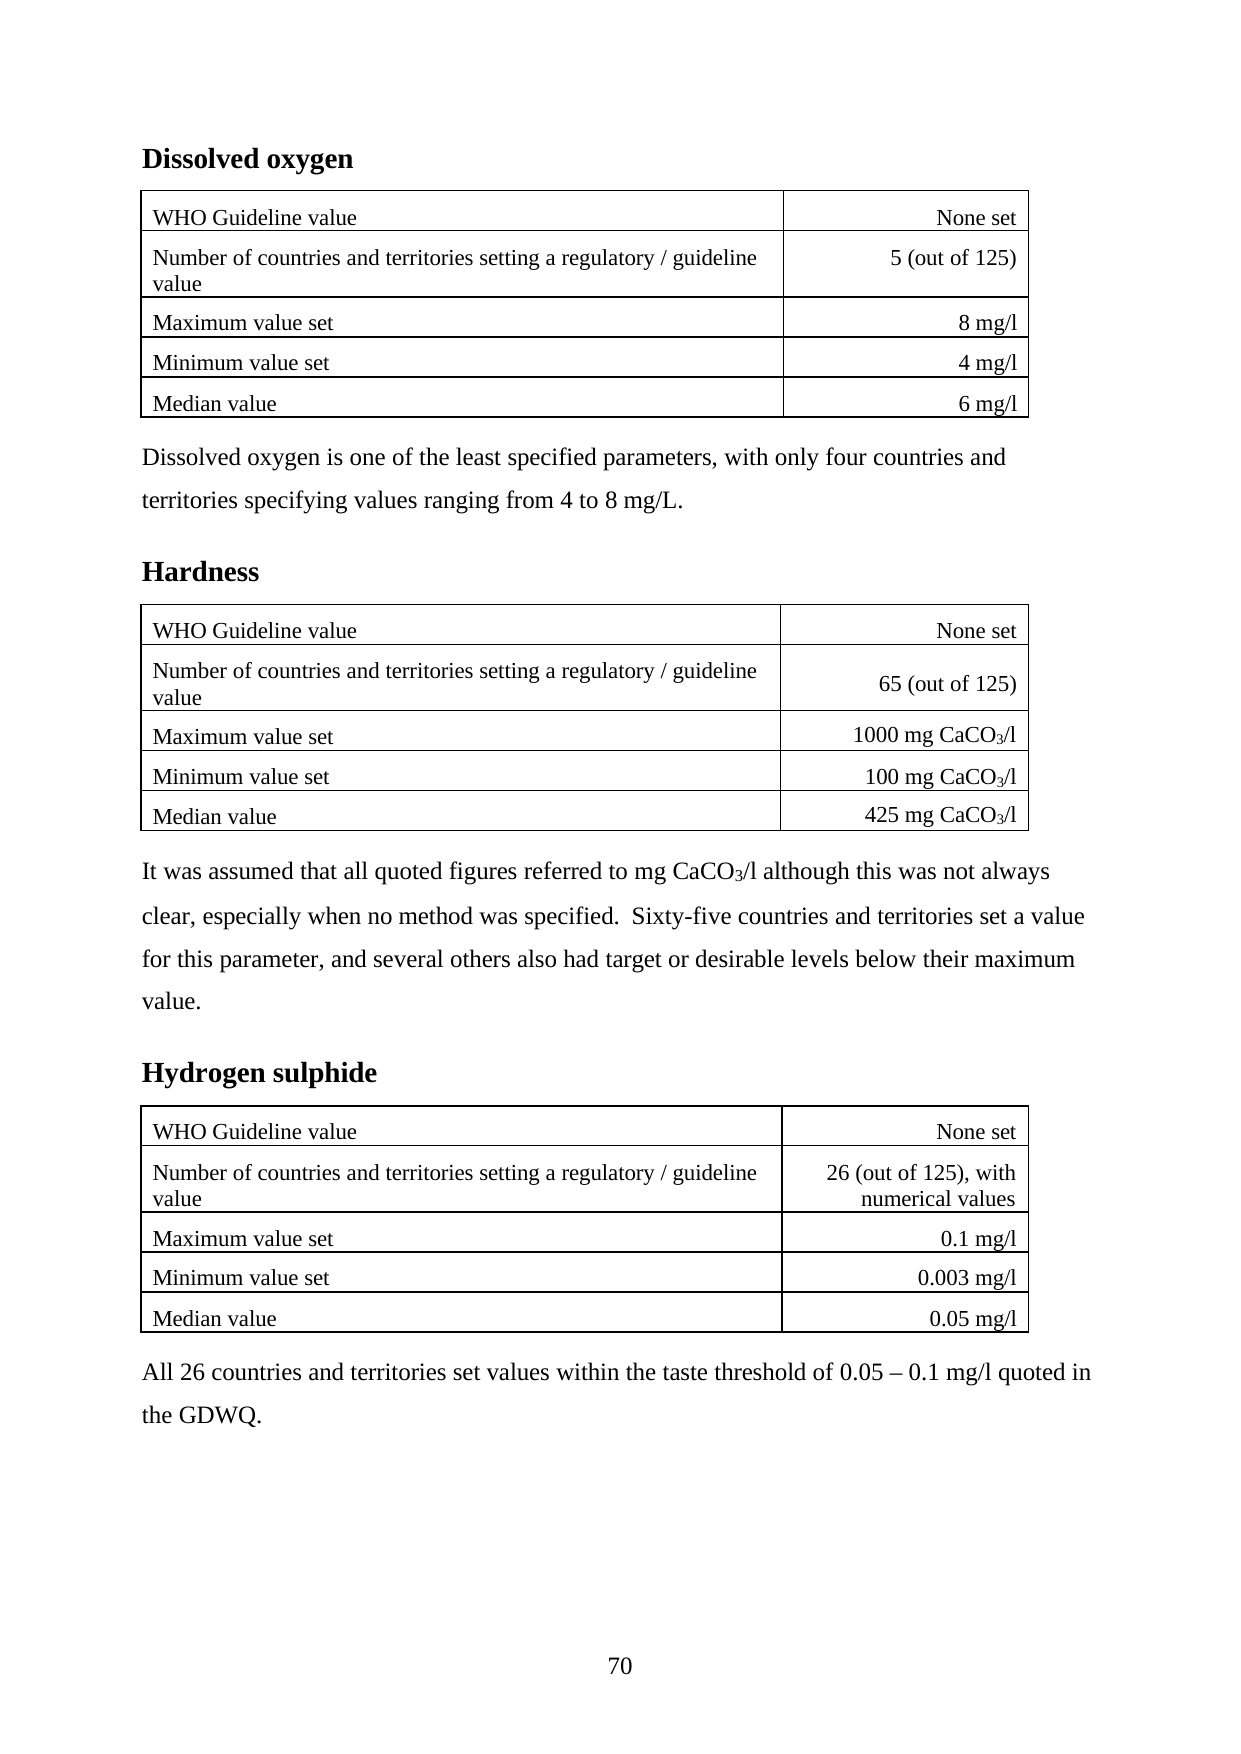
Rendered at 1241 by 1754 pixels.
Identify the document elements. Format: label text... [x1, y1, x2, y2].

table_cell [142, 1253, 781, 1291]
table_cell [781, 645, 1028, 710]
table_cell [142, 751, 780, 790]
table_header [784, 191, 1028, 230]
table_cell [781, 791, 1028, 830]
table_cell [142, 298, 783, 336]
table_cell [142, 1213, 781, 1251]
text Hardness [142, 554, 1109, 587]
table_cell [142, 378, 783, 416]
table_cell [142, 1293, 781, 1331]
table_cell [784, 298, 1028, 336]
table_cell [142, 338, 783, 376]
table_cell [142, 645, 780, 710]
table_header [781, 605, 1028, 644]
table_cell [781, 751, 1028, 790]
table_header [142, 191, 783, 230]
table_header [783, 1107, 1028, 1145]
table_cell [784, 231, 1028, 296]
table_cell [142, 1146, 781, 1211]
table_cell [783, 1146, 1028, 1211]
text Dissolved oxygen is one of the least specified parameters, with only four countries and territories specifying values ranging from 4 to 8 mg/L. [142, 442, 1091, 514]
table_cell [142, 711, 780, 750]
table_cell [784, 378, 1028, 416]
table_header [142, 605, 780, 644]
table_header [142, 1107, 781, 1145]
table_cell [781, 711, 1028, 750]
text All 26 countries and territories set values within the taste threshold of 0.05 – 0.1 mg/l quoted in the GDWQ. [142, 1357, 1109, 1429]
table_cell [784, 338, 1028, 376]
text It was assumed that all quoted figures referred to mg CaCO3/l although this was not always clear, especially when no method was specified. Sixty-five countries and territories set a value for this parameter, and several others also had target or desirable levels below their maximum value. [142, 856, 1087, 1015]
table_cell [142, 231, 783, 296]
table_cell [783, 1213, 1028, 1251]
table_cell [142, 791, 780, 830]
text Hydrogen sulphide [142, 1055, 1109, 1088]
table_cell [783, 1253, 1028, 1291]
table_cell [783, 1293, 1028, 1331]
